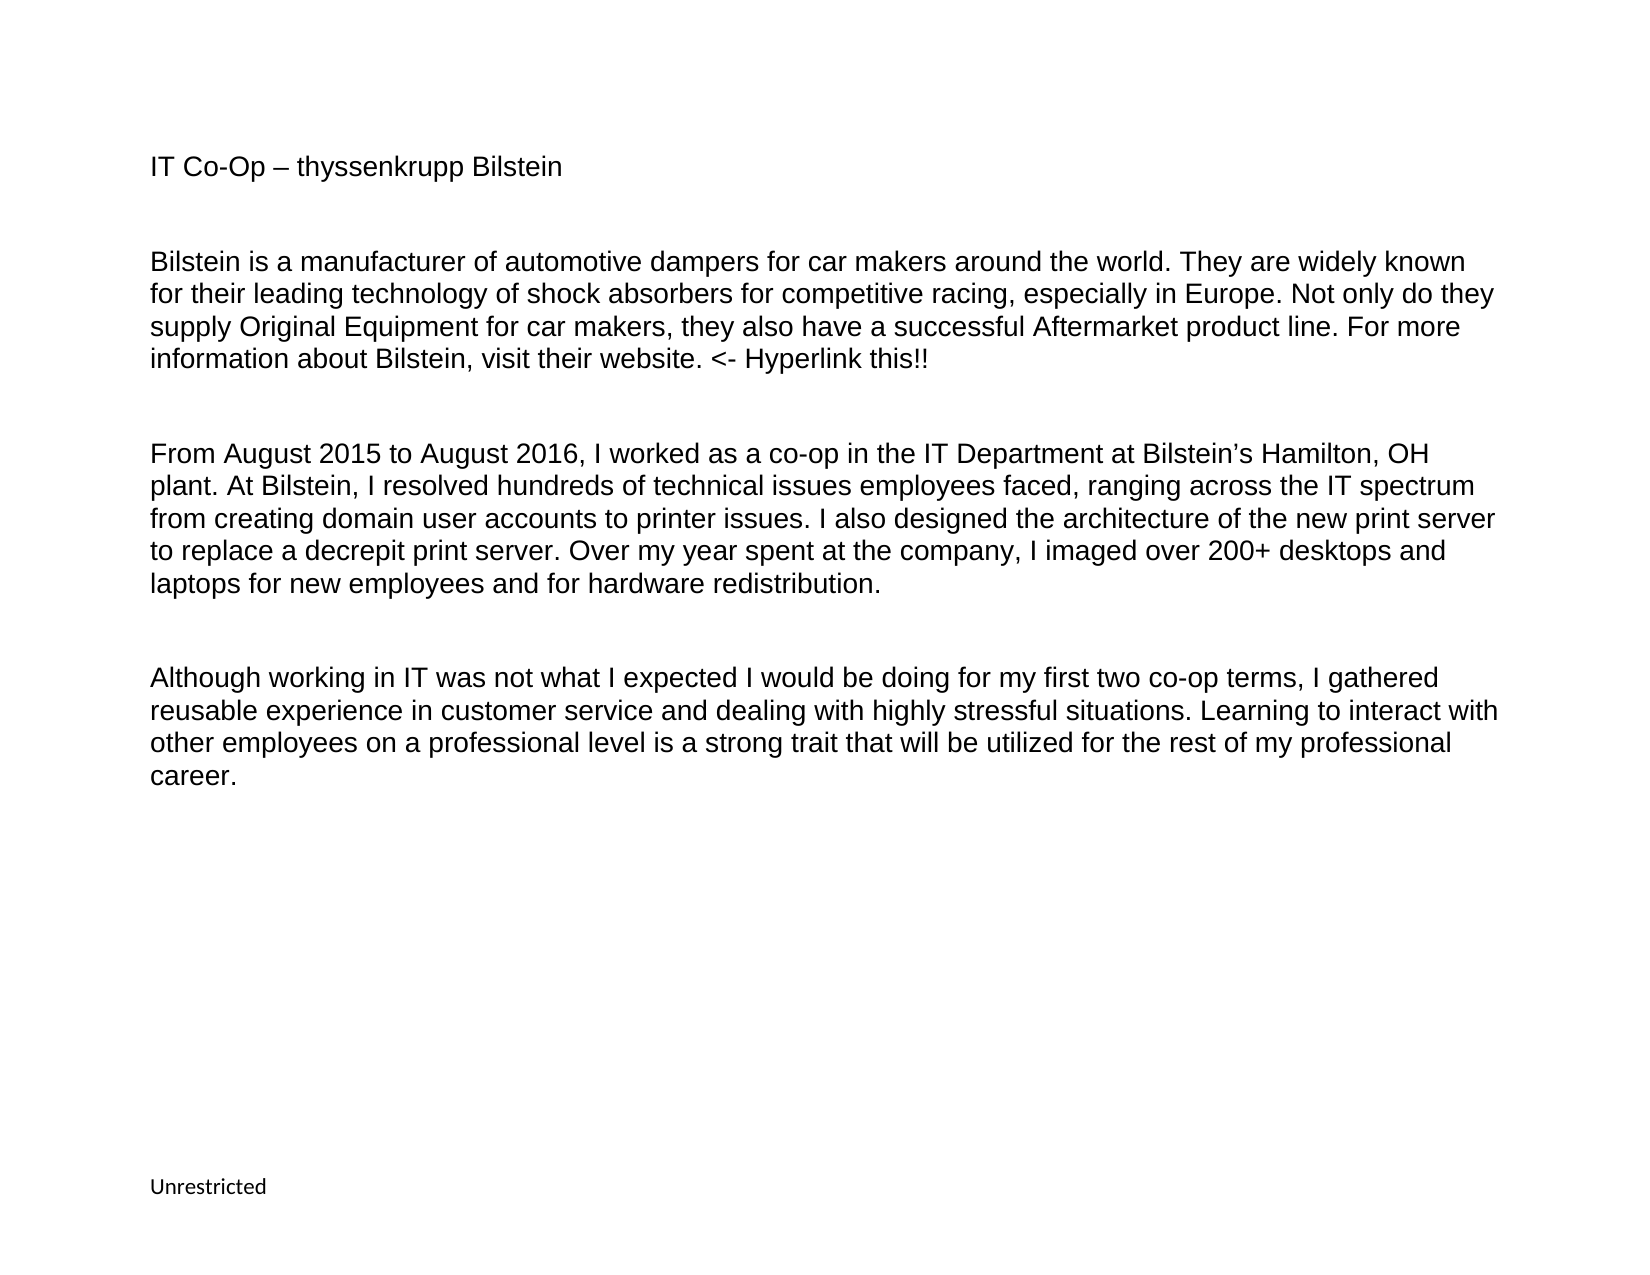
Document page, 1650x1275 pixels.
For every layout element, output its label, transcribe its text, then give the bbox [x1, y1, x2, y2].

text From August 2015 to August 2016, I worked as a co-op in the IT Department at Bilstein’s Hamilton, OH plant. At Bilstein, I resolved hundreds of technical issues employees faced, ranging across the IT spectrum from creating domain user accounts to printer issues. I also designed the architecture of the new print server to replace a decrepit print server. Over my year spent at the company, I imaged over 200+ desktops and laptops for new employees and for hardware redistribution. [150, 437, 1500, 599]
text Bilstein is a manufacturer of automotive dampers for car makers around the world. They are widely known for their leading technology of shock absorbers for competitive racing, especially in Europe. Not only do they supply Original Equipment for car makers, they also have a successful Aftermarket product line. For more information about Bilstein, visit their website. <- Hyperlink this!! [150, 245, 1500, 374]
text Although working in IT was not what I expected I would be doing for my first two co-op terms, I gathered reusable experience in customer service and dealing with highly stressful situations. Learning to interact with other employees on a professional level is a strong trait that will be utilized for the rest of my professional career. [150, 661, 1500, 791]
text IT Co-Op – thyssenkrupp Bilstein [150, 150, 1500, 182]
